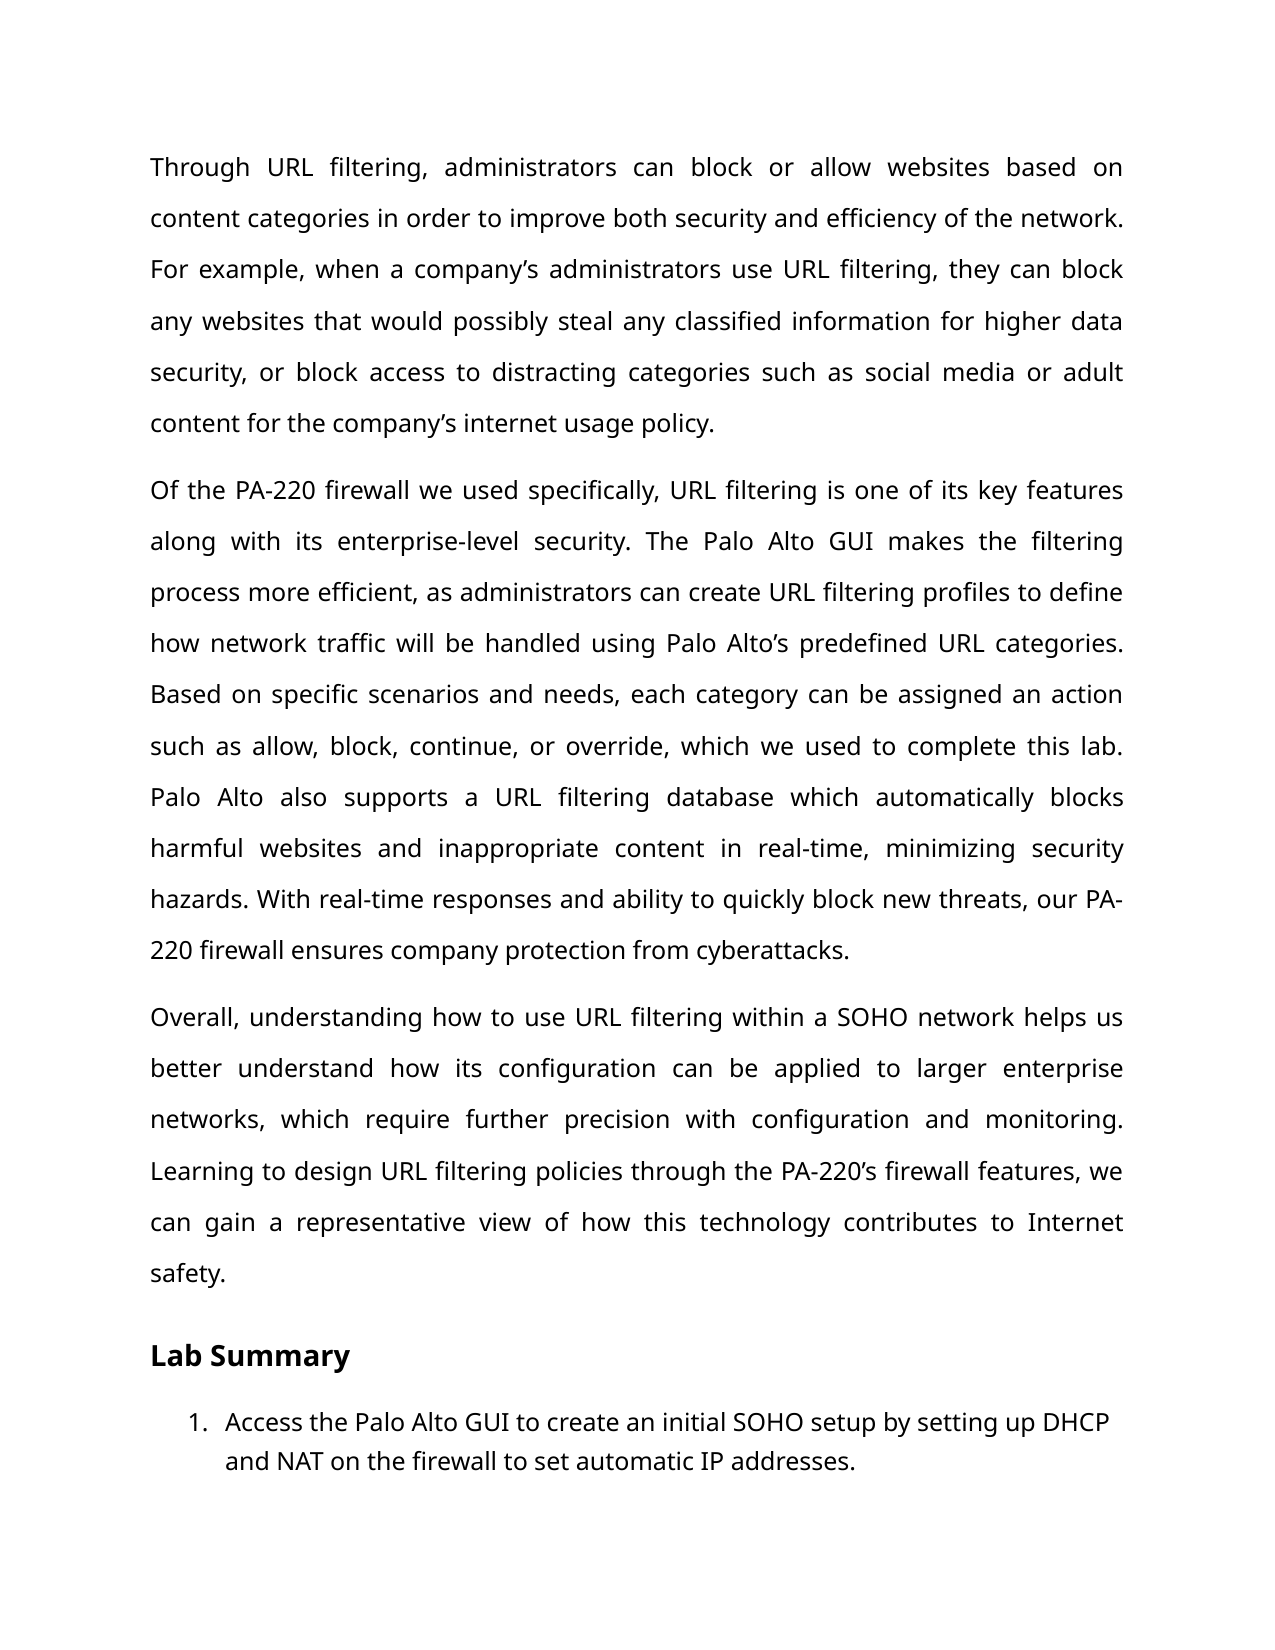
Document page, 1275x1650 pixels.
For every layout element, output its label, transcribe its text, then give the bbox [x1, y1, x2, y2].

text Of the PA-220 firewall we used specifically, URL filtering is one of its key features along with its enterprise-level security. The Palo Alto GUI makes the filtering process more efficient, as administrators can create URL filtering profiles to define how network traffic will be handled using Palo Alto’s predefined URL categories. Based on specific scenarios and needs, each category can be assigned an action such as allow, block, continue, or override, which we used to complete this lab. Palo Alto also supports a URL filtering database which automatically blocks harmful websites and inappropriate content in real-time, minimizing security hazards. With real-time responses and ability to quickly block new threats, our PA-220 firewall ensures company protection from cyberattacks. [150, 473, 1125, 966]
text Lab Summary [150, 1335, 1125, 1375]
text Through URL filtering, administrators can block or allow websites based on content categories in order to improve both security and efficiency of the network. For example, when a company’s administrators use URL filtering, they can block any websites that would possibly steal any classified information for higher data security, or block access to distracting categories such as social media or adult content for the company’s internet usage policy. [150, 150, 1125, 439]
text Overall, understanding how to use URL filtering within a SOHO network helps us better understand how its configuration can be applied to larger enterprise networks, which require further precision with configuration and monitoring. Learning to design URL filtering policies through the PA-220’s firewall features, we can gain a representative view of how this technology contributes to Internet safety. [150, 1000, 1125, 1289]
list Access the Palo Alto GUI to create an initial SOHO setup by setting up DHCP and NAT on the firewall to set automatic IP addresses. [187, 1404, 1125, 1477]
